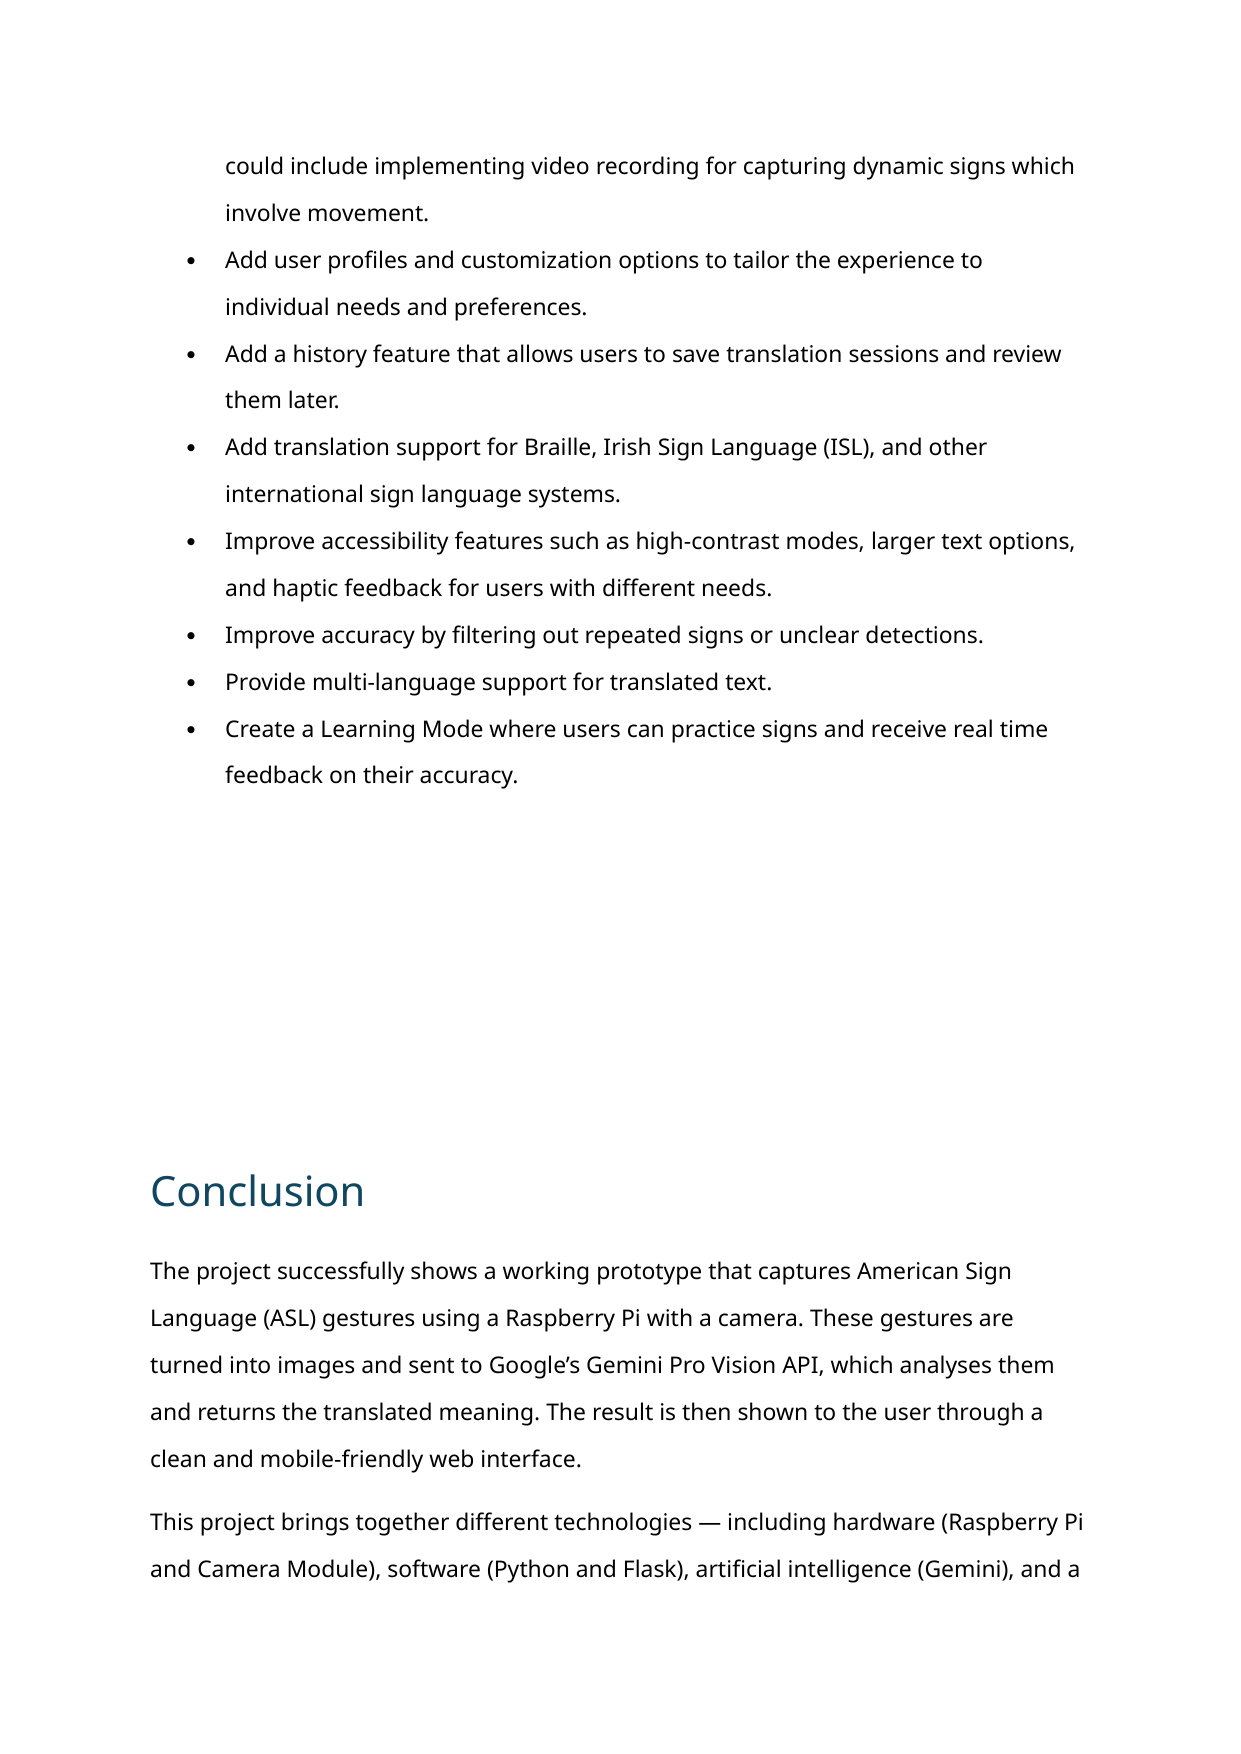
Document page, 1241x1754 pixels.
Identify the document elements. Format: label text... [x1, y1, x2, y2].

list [187, 150, 1090, 228]
text The project successfully shows a working prototype that captures American Sign Language (ASL) gestures using a Raspberry Pi with a camera. These gestures are turned into images and sent to Google’s Gemini Pro Vision API, which analyses them and returns the translated meaning. The result is then shown to the user through a clean and mobile-friendly web interface. [150, 1255, 1090, 1474]
list Add user profiles and customization options to tailor the experience to individual needs and preferences. [187, 244, 1090, 322]
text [150, 1506, 1090, 1584]
subtitle Conclusion [150, 1162, 1090, 1218]
list Improve accessibility features such as high-contrast modes, larger text options, and haptic feedback for users with different needs. [187, 525, 1090, 603]
list Create a Learning Mode where users can practice signs and receive real time feedback on their accuracy. [187, 712, 1090, 791]
list Add a history feature that allows users to save translation sessions and review them later. [187, 337, 1090, 416]
list Provide multi-language support for translated text. [187, 666, 1090, 697]
list Improve accuracy by filtering out repeated signs or unclear detections. [187, 619, 1090, 650]
list Add translation support for Braille, Irish Sign Language (ISL), and other international sign language systems. [187, 431, 1090, 509]
